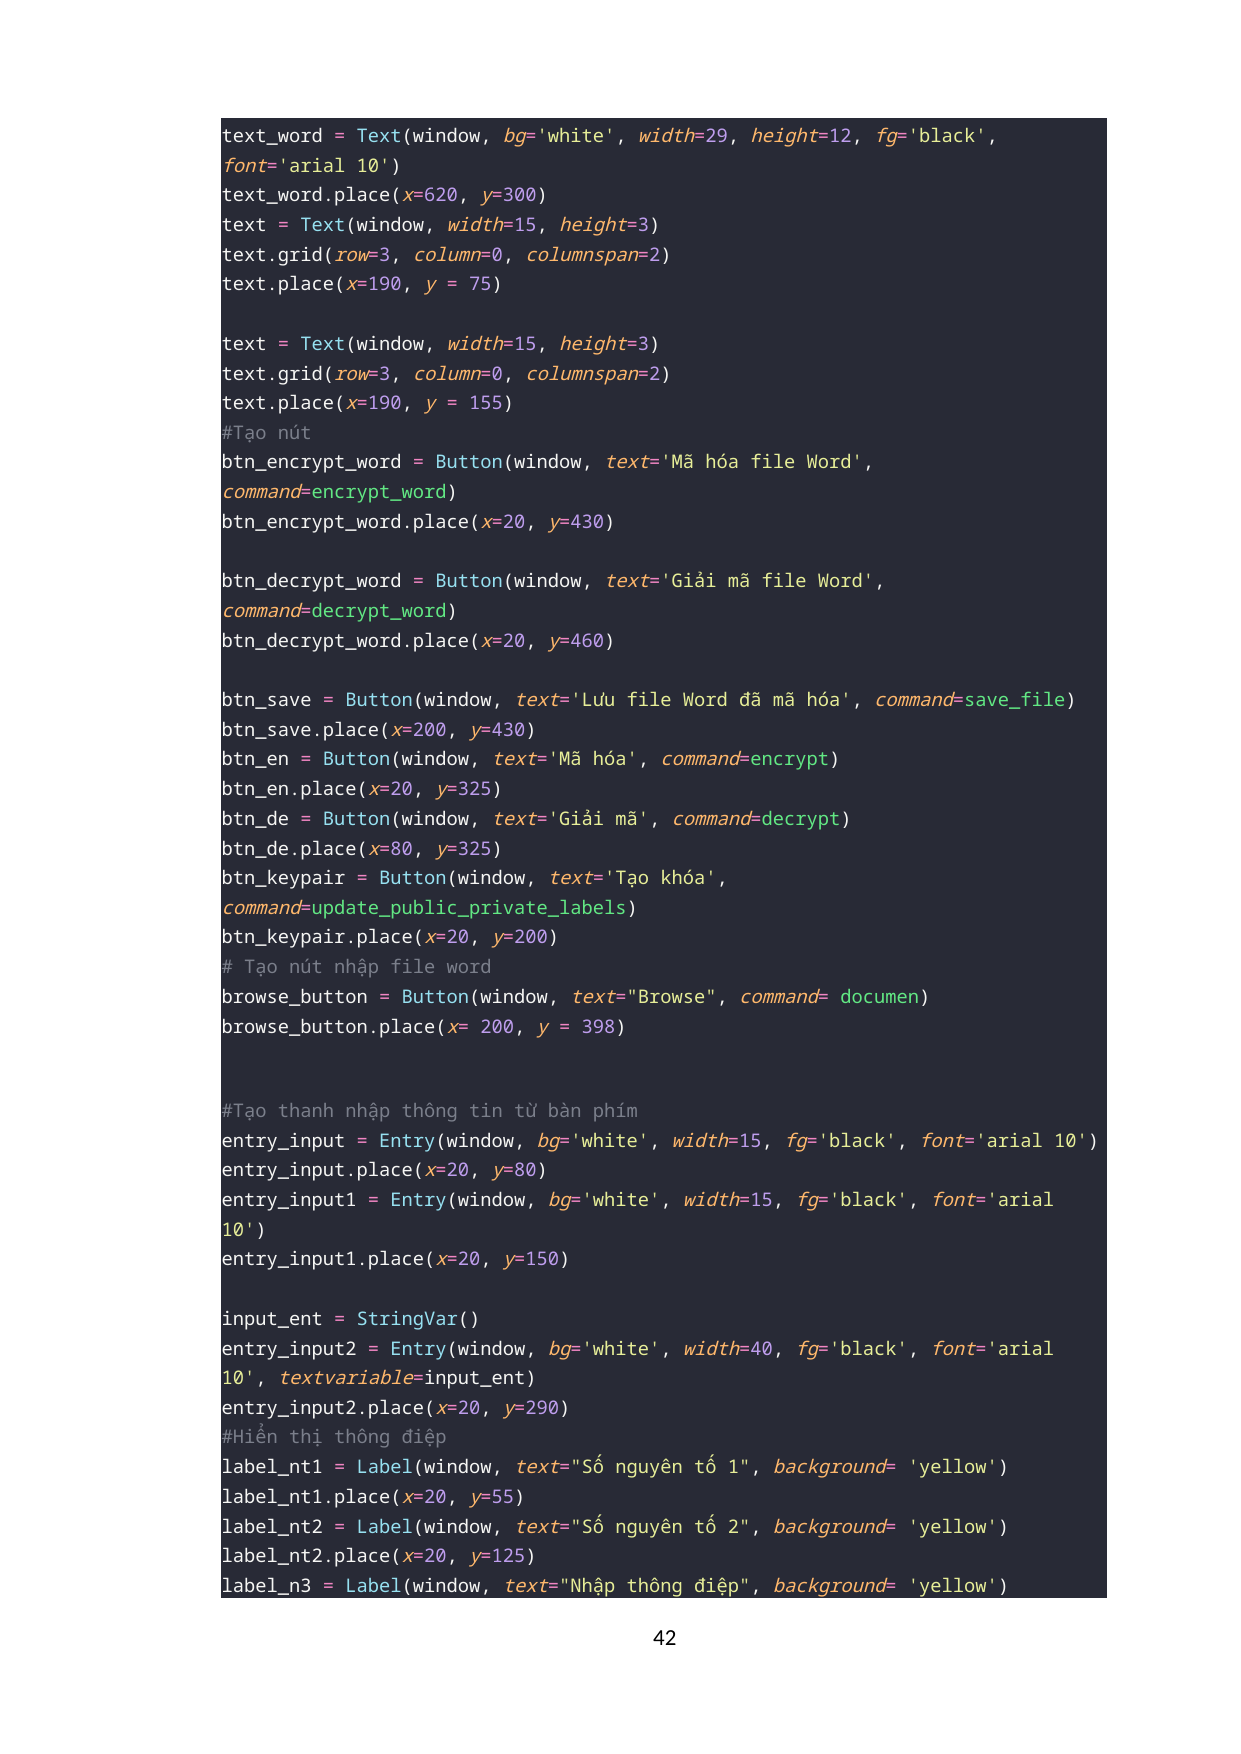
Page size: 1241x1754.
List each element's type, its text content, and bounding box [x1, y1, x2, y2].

text text_word = Text(window, bg='white', width=29, height=12, fg='black', font='arial 10') [221, 118, 1107, 177]
text btn_de.place(x=80, y=325) [221, 831, 1107, 860]
text #Hiển thị thông điệp [221, 1420, 1107, 1449]
text entry_input = Entry(window, bg='white', width=15, fg='black', font='arial 10') [221, 1123, 1107, 1152]
text text = Text(window, width=15, height=3) [221, 207, 1107, 237]
text btn_encrypt_word = Button(window, text='Mã hóa file Word', command=encrypt_word) [221, 445, 1107, 504]
text label_nt2.place(x=20, y=125) [221, 1538, 1107, 1568]
text entry_input.place(x=20, y=80) [221, 1152, 1107, 1182]
text entry_input1 = Entry(window, bg='white', width=15, fg='black', font='arial 10') [221, 1182, 1107, 1242]
text entry_input2 = Entry(window, bg='white', width=40, fg='black', font='arial 10', textvariable=input_ent) [221, 1331, 1107, 1390]
text text.place(x=190, y = 155) [221, 385, 1107, 415]
text btn_de = Button(window, text='Giải mã', command=decrypt) [221, 801, 1107, 831]
text text = Text(window, width=15, height=3) [221, 326, 1107, 356]
text browse_button.place(x= 200, y = 398) [221, 1009, 1107, 1038]
text label_nt1 = Label(window, text="Số nguyên tố 1", background= 'yellow') [221, 1449, 1107, 1479]
text #Tạo thanh nhập thông tin từ bàn phím [221, 1093, 1107, 1123]
text input_ent = StringVar() [221, 1301, 1107, 1331]
text btn_keypair.place(x=20, y=200) [221, 920, 1107, 949]
text btn_decrypt_word = Button(window, text='Giải mã file Word', command=decrypt_word) [221, 563, 1107, 623]
text label_nt1.place(x=20, y=55) [221, 1479, 1107, 1509]
text # Tạo nút nhập file word [221, 949, 1107, 979]
text label_n3 = Label(window, text="Nhập thông điệp", background= 'yellow') [221, 1568, 1107, 1598]
text label_nt2 = Label(window, text="Số nguyên tố 2", background= 'yellow') [221, 1509, 1107, 1538]
text btn_en.place(x=20, y=325) [221, 771, 1107, 801]
text btn_save.place(x=200, y=430) [221, 712, 1107, 742]
text text.grid(row=3, column=0, columnspan=2) [221, 237, 1107, 267]
text entry_input1.place(x=20, y=150) [221, 1242, 1107, 1271]
text btn_save = Button(window, text='Lưu file Word đã mã hóa', command=save_file) [221, 682, 1107, 712]
text #Tạo nút [221, 415, 1107, 445]
text btn_keypair = Button(window, text='Tạo khóa', command=update_public_private_labels) [221, 860, 1107, 920]
text btn_en = Button(window, text='Mã hóa', command=encrypt) [221, 742, 1107, 771]
text entry_input2.place(x=20, y=290) [221, 1390, 1107, 1420]
text text.grid(row=3, column=0, columnspan=2) [221, 356, 1107, 385]
text btn_encrypt_word.place(x=20, y=430) [221, 504, 1107, 534]
text btn_decrypt_word.place(x=20, y=460) [221, 623, 1107, 652]
text browse_button = Button(window, text="Browse", command= documen) [221, 979, 1107, 1009]
text text.place(x=190, y = 75) [221, 267, 1107, 296]
text text_word.place(x=620, y=300) [221, 177, 1107, 207]
